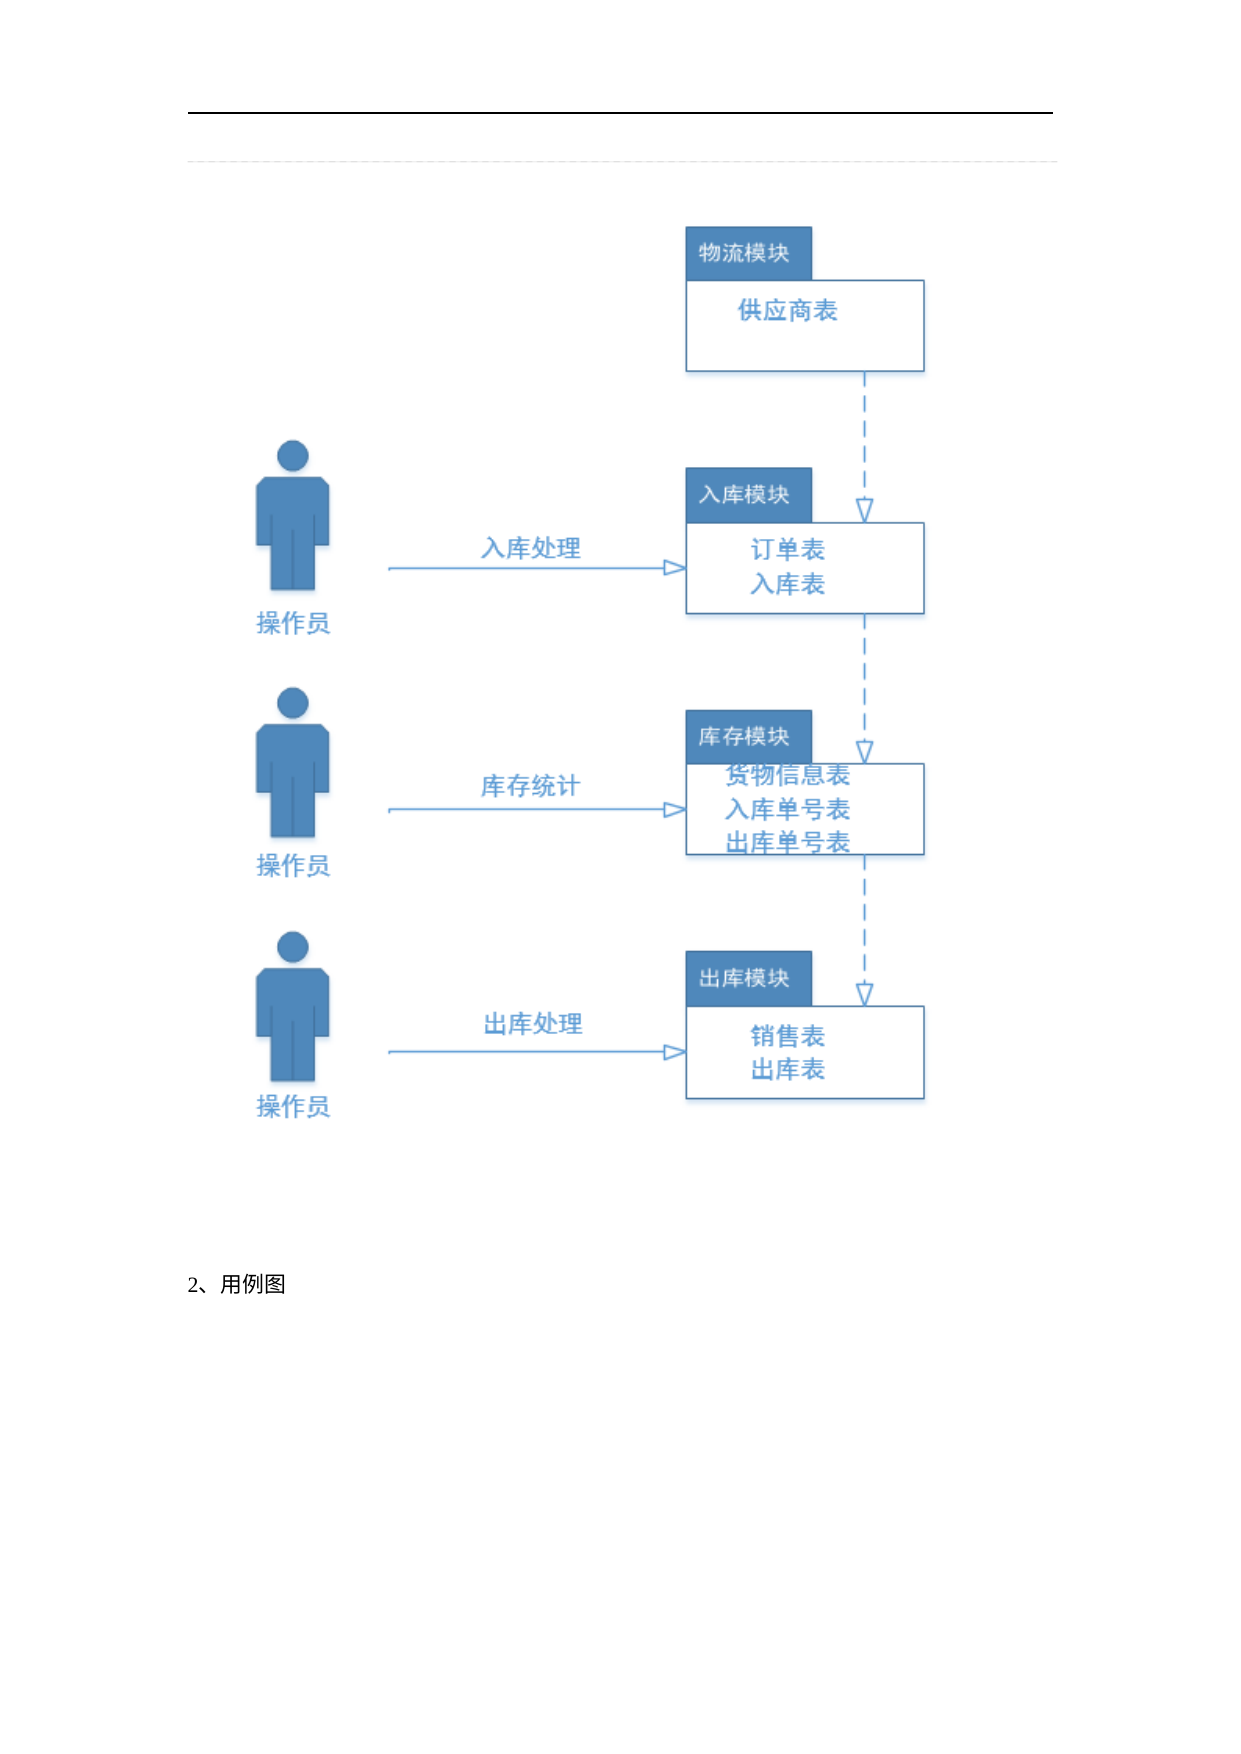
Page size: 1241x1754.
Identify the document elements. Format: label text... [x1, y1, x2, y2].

list 用例图 [187, 1267, 1053, 1299]
picture [187, 161, 1058, 1181]
